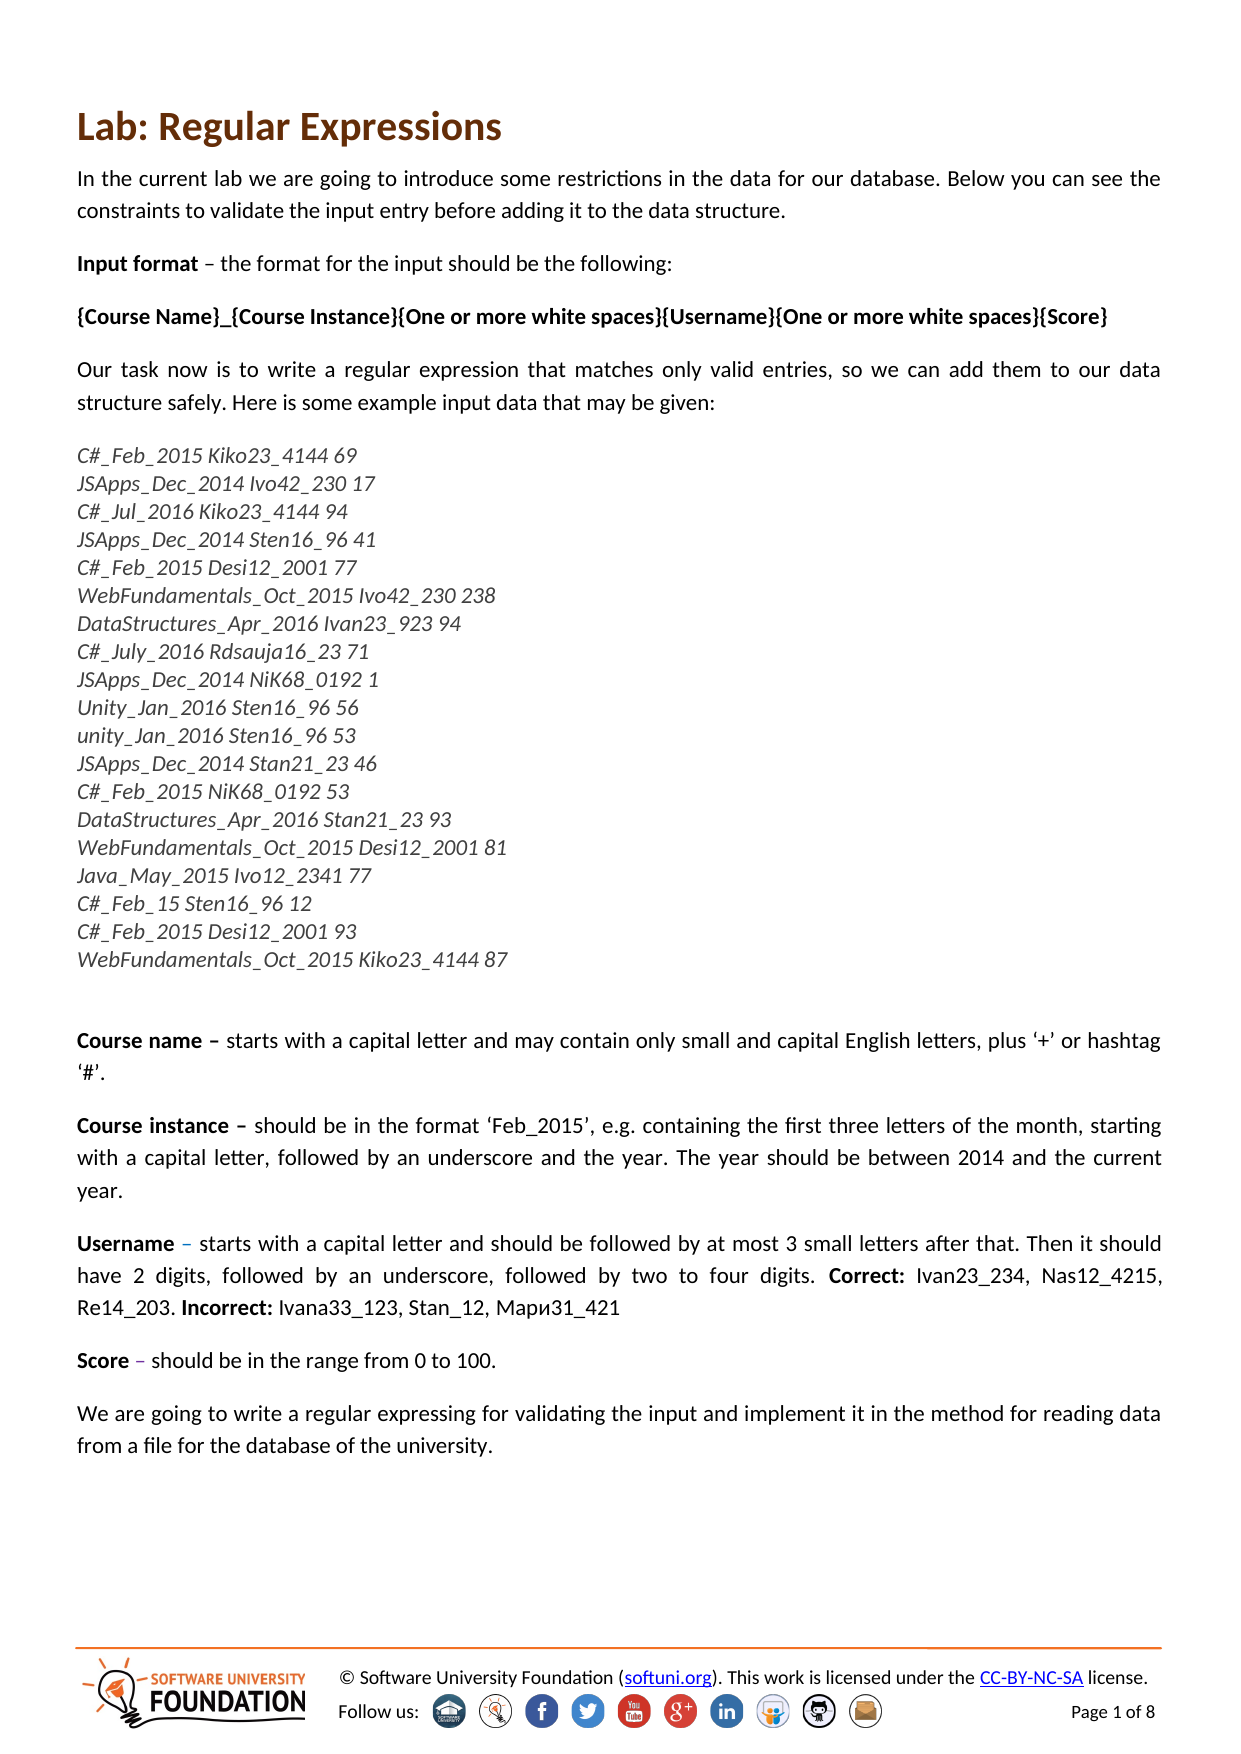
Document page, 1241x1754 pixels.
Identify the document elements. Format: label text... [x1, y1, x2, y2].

text We are going to write a regular expressing for validating the input and implement it in the method for reading data from a file for the database of the university. [77, 1399, 1163, 1459]
text Username – starts with a capital letter and should be followed by at most 3 small letters after that. Then it should have 2 digits, followed by an underscore, followed by two to four digits. Correct: Ivan23_234, Nas12_4215, Re14_203. Incorrect: Ivana33_123, Stan_12, Мари31_421 [77, 1229, 1163, 1321]
text C#_Feb_2015 Kiko23_4144 69 [77, 441, 1163, 469]
text WebFundamentals_Oct_2015 Desi12_2001 81 [77, 833, 1163, 861]
text DataStructures_Apr_2016 Ivan23_923 94 [77, 609, 1163, 637]
picture [81, 1656, 305, 1729]
picture [664, 1694, 697, 1728]
text Unity_Jan_2016 Sten16_96 56 [77, 693, 1163, 721]
text JSApps_Dec_2014 Ivo42_230 17 [77, 469, 1163, 497]
text C#_Feb_15 Sten16_96 12 [77, 889, 1163, 917]
picture [571, 1694, 605, 1728]
picture [479, 1694, 512, 1728]
text JSApps_Dec_2014 NiK68_0192 1 [77, 665, 1163, 693]
text Java_May_2015 Ivo12_2341 77 [77, 861, 1163, 889]
text Score – should be in the range from 0 to 100. [77, 1346, 1163, 1374]
subtitle Lab: Regular Expressions [77, 99, 1163, 150]
picture [617, 1694, 651, 1728]
text C#_July_2016 Rdsauja16_23 71 [77, 637, 1163, 665]
text JSApps_Dec_2014 Sten16_96 41 [77, 525, 1163, 553]
picture [710, 1694, 744, 1728]
text Our task now is to write a regular expression that matches only valid entries, so we can add them to our data structure safely. Here is some example input data that may be given: [77, 356, 1163, 416]
text WebFundamentals_Oct_2015 Ivo42_230 238 [77, 581, 1163, 609]
text DataStructures_Apr_2016 Stan21_23 93 [77, 805, 1163, 833]
picture [756, 1694, 790, 1728]
picture [432, 1694, 466, 1728]
text WebFundamentals_Oct_2015 Kiko23_4144 87 [77, 945, 1163, 973]
picture [802, 1694, 836, 1728]
picture [849, 1694, 882, 1728]
text Input format – the format for the input should be the following: [77, 249, 1163, 277]
text Course instance – should be in the format ‘Feb_2015’, e.g. containing the first three letters of the month, starting with a capital letter, followed by an underscore and the year. The year should be between 2014 and the current year. [77, 1111, 1163, 1204]
text {Course Name}_{Course Instance}{One or more white spaces}{Username}{One or more white spaces}{Score} [77, 302, 1163, 331]
picture [525, 1694, 559, 1728]
text unity_Jan_2016 Sten16_96 53 [77, 721, 1163, 749]
text C#_Feb_2015 Desi12_2001 93 [77, 917, 1163, 945]
text C#_Feb_2015 NiK68_0192 53 [77, 777, 1163, 805]
text C#_Jul_2016 Kiko23_4144 94 [77, 497, 1163, 525]
text In the current lab we are going to introduce some restrictions in the data for our database. Below you can see the constraints to validate the input entry before adding it to the data structure. [77, 164, 1163, 224]
text Course name – starts with a capital letter and may contain only small and capital English letters, plus ‘+’ or hashtag ‘#’. [77, 1026, 1163, 1086]
text C#_Feb_2015 Desi12_2001 77 [77, 553, 1163, 581]
text JSApps_Dec_2014 Stan21_23 46 [77, 749, 1163, 777]
